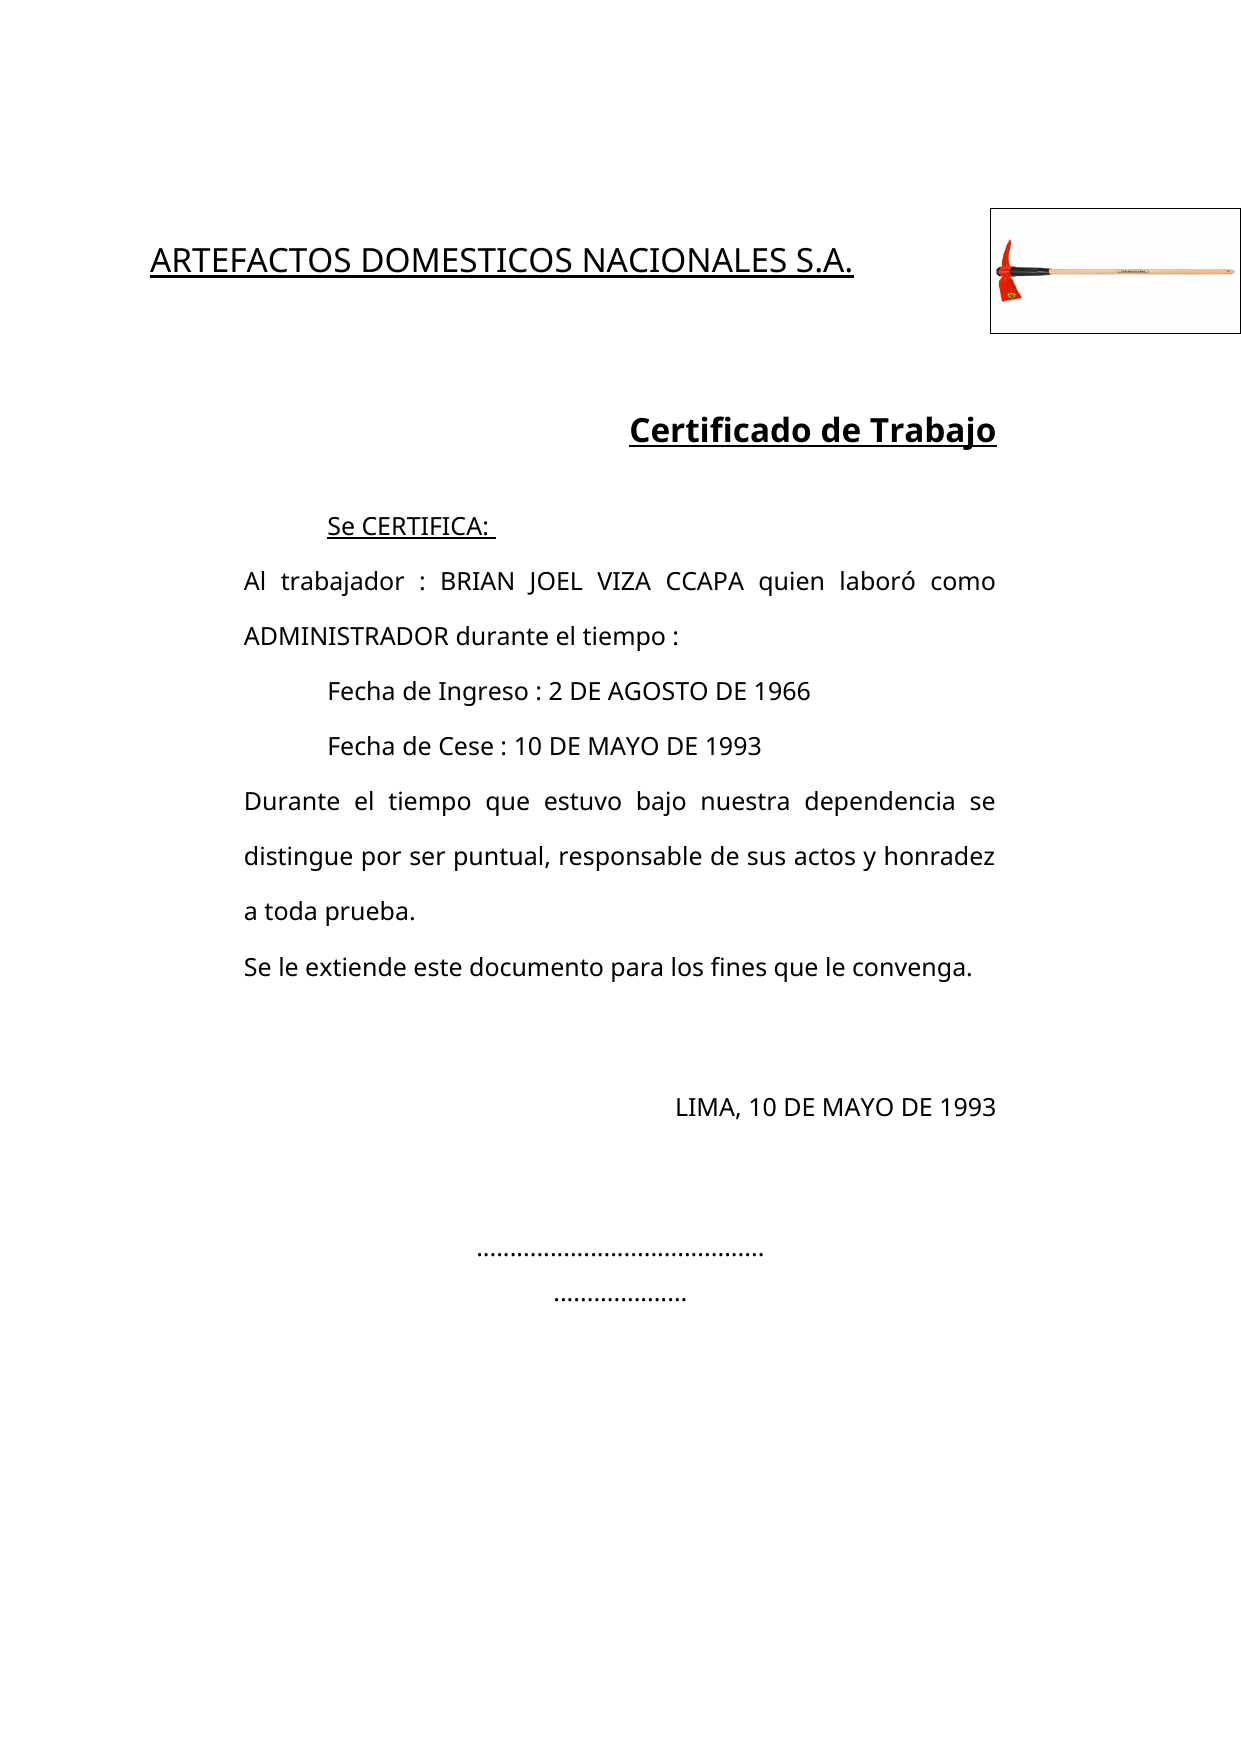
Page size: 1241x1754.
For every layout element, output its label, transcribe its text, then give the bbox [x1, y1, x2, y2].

picture [991, 209, 1240, 333]
text Se le extiende este documento para los fines que le convenga. [244, 949, 996, 983]
text ARTEFACTOS DOMESTICOS NACIONALES S.A. [150, 237, 990, 282]
text Al trabajador : BRIAN JOEL VIZA CCAPA quien laboró como ADMINISTRADOR durante el tiempo : [244, 563, 996, 653]
text Se CERTIFICA: [327, 508, 996, 542]
text Fecha de Ingreso : 2 DE AGOSTO DE 1966 [327, 674, 996, 708]
text LIMA, 10 DE MAYO DE 1993 [244, 1089, 996, 1124]
text Certificado de Trabajo [244, 406, 996, 452]
text .................... [150, 1274, 1090, 1308]
text Durante el tiempo que estuvo bajo nuestra dependencia se distingue por ser puntual, responsable de sus actos y honradez a toda prueba. [244, 784, 996, 928]
text Fecha de Cese : 10 DE MAYO DE 1993 [327, 729, 996, 763]
text ........................................... [150, 1230, 1090, 1264]
